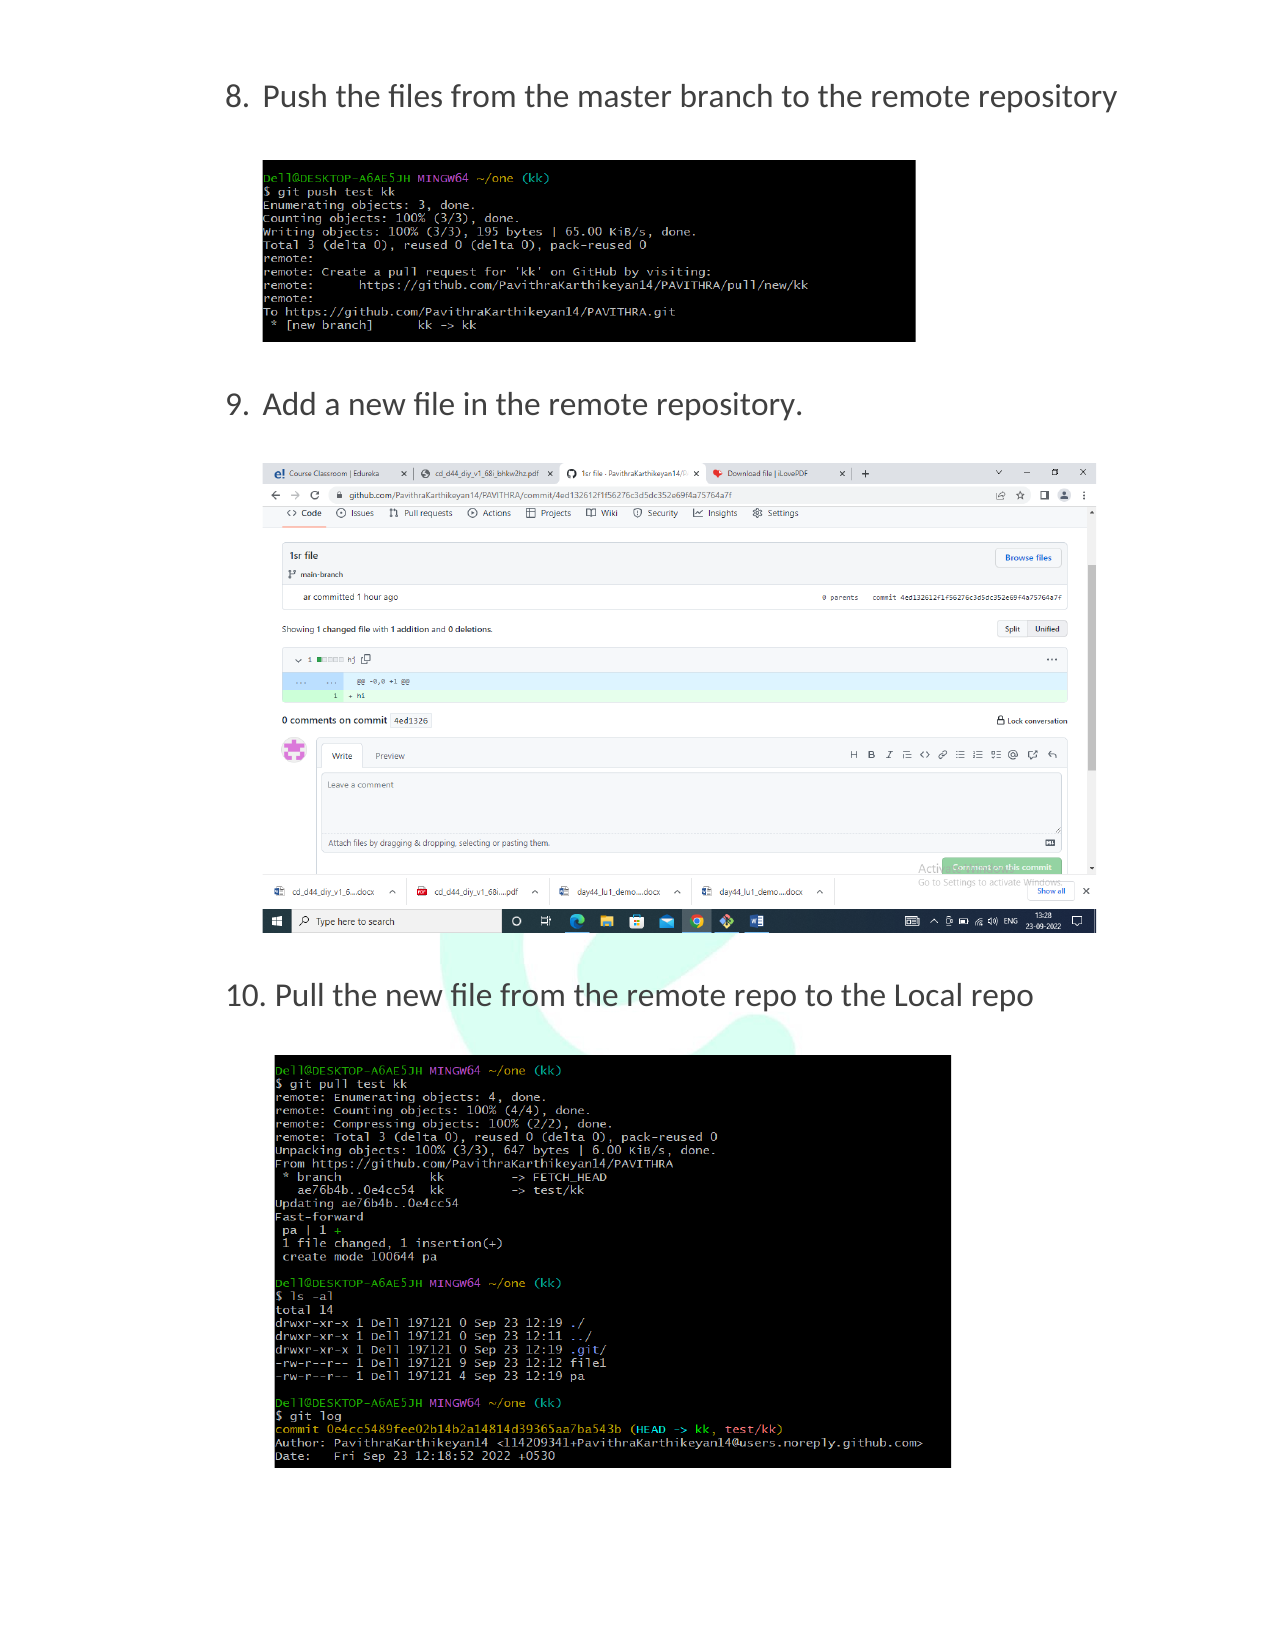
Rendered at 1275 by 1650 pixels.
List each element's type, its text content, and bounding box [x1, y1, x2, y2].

list Add a new file in the remote repository. [225, 382, 1129, 423]
list Push the files from the master branch to the remote repository [225, 75, 1129, 116]
picture [262, 463, 1097, 973]
picture [262, 160, 916, 342]
list Pull the new file from the remote repo to the Local repo [225, 973, 1129, 1014]
picture [274, 1014, 952, 1468]
